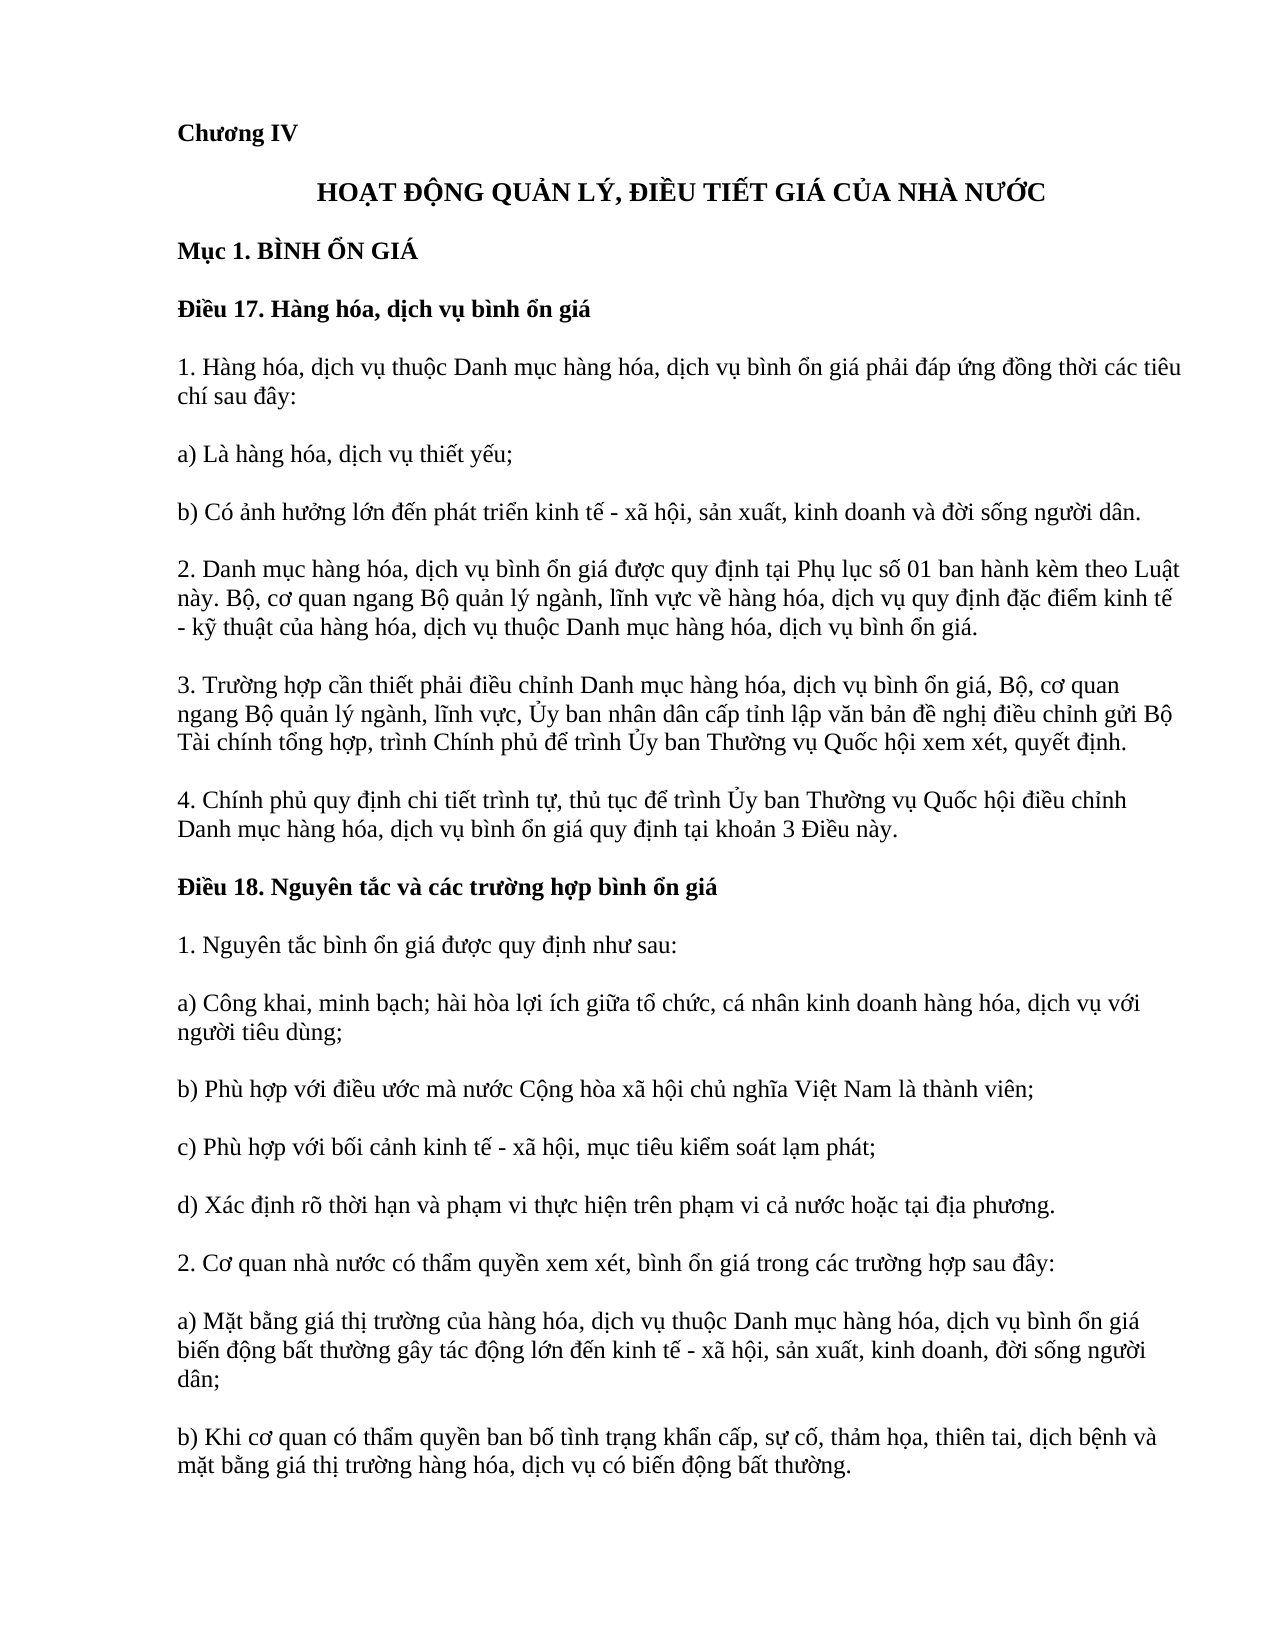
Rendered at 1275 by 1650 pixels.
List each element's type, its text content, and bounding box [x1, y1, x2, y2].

text c) Phù hợp với bối cảnh kinh tế - xã hội, mục tiêu kiểm soát lạm phát; [177, 1132, 1186, 1161]
text a) Công khai, minh bạch; hài hòa lợi ích giữa tổ chức, cá nhân kinh doanh hàng hóa, dịch vụ với người tiêu dùng; [177, 988, 1186, 1045]
text 1. Hàng hóa, dịch vụ thuộc Danh mục hàng hóa, dịch vụ bình ổn giá phải đáp ứng đồng thời các tiêu chí sau đây: [177, 352, 1186, 409]
text 2. Danh mục hàng hóa, dịch vụ bình ổn giá được quy định tại Phụ lục số 01 ban hành kèm theo Luật này. Bộ, cơ quan ngang Bộ quản lý ngành, lĩnh vực về hàng hóa, dịch vụ quy định đặc điểm kinh tế - kỹ thuật của hàng hóa, dịch vụ thuộc Danh mục hàng hóa, dịch vụ bình ổn giá. [177, 554, 1186, 641]
text HOẠT ĐỘNG QUẢN LÝ, ĐIỀU TIẾT GIÁ CỦA NHÀ NƯỚC [177, 176, 1186, 207]
text b) Phù hợp với điều ước mà nước Cộng hòa xã hội chủ nghĩa Việt Nam là thành viên; [177, 1074, 1186, 1103]
text b) Có ảnh hưởng lớn đến phát triển kinh tế - xã hội, sản xuất, kinh doanh và đời sống người dân. [177, 497, 1186, 525]
text 3. Trường hợp cần thiết phải điều chỉnh Danh mục hàng hóa, dịch vụ bình ổn giá, Bộ, cơ quan ngang Bộ quản lý ngành, lĩnh vực, Ủy ban nhân dân cấp tỉnh lập văn bản đề nghị điều chỉnh gửi Bộ Tài chính tổng hợp, trình Chính phủ để trình Ủy ban Thường vụ Quốc hội xem xét, quyết định. [177, 670, 1186, 756]
text 2. Cơ quan nhà nước có thẩm quyền xem xét, bình ổn giá trong các trường hợp sau đây: [177, 1248, 1186, 1277]
text a) Mặt bằng giá thị trường của hàng hóa, dịch vụ thuộc Danh mục hàng hóa, dịch vụ bình ổn giá biến động bất thường gây tác động lớn đến kinh tế - xã hội, sản xuất, kinh doanh, đời sống người dân; [177, 1306, 1186, 1392]
text Chương IV [177, 118, 1186, 147]
text 4. Chính phủ quy định chi tiết trình tự, thủ tục để trình Ủy ban Thường vụ Quốc hội điều chỉnh Danh mục hàng hóa, dịch vụ bình ổn giá quy định tại khoản 3 Điều này. [177, 785, 1186, 843]
text Mục 1. BÌNH ỔN GIÁ [177, 236, 1186, 265]
text b) Khi cơ quan có thẩm quyền ban bố tình trạng khẩn cấp, sự cố, thảm họa, thiên tai, dịch bệnh và mặt bằng giá thị trường hàng hóa, dịch vụ có biến động bất thường. [177, 1422, 1186, 1479]
text 1. Nguyên tắc bình ổn giá được quy định như sau: [177, 930, 1186, 959]
text a) Là hàng hóa, dịch vụ thiết yếu; [177, 439, 1186, 467]
text d) Xác định rõ thời hạn và phạm vi thực hiện trên phạm vi cả nước hoặc tại địa phương. [177, 1190, 1186, 1219]
text Điều 18. Nguyên tắc và các trường hợp bình ổn giá [177, 872, 1186, 901]
text Điều 17. Hàng hóa, dịch vụ bình ổn giá [177, 294, 1186, 323]
